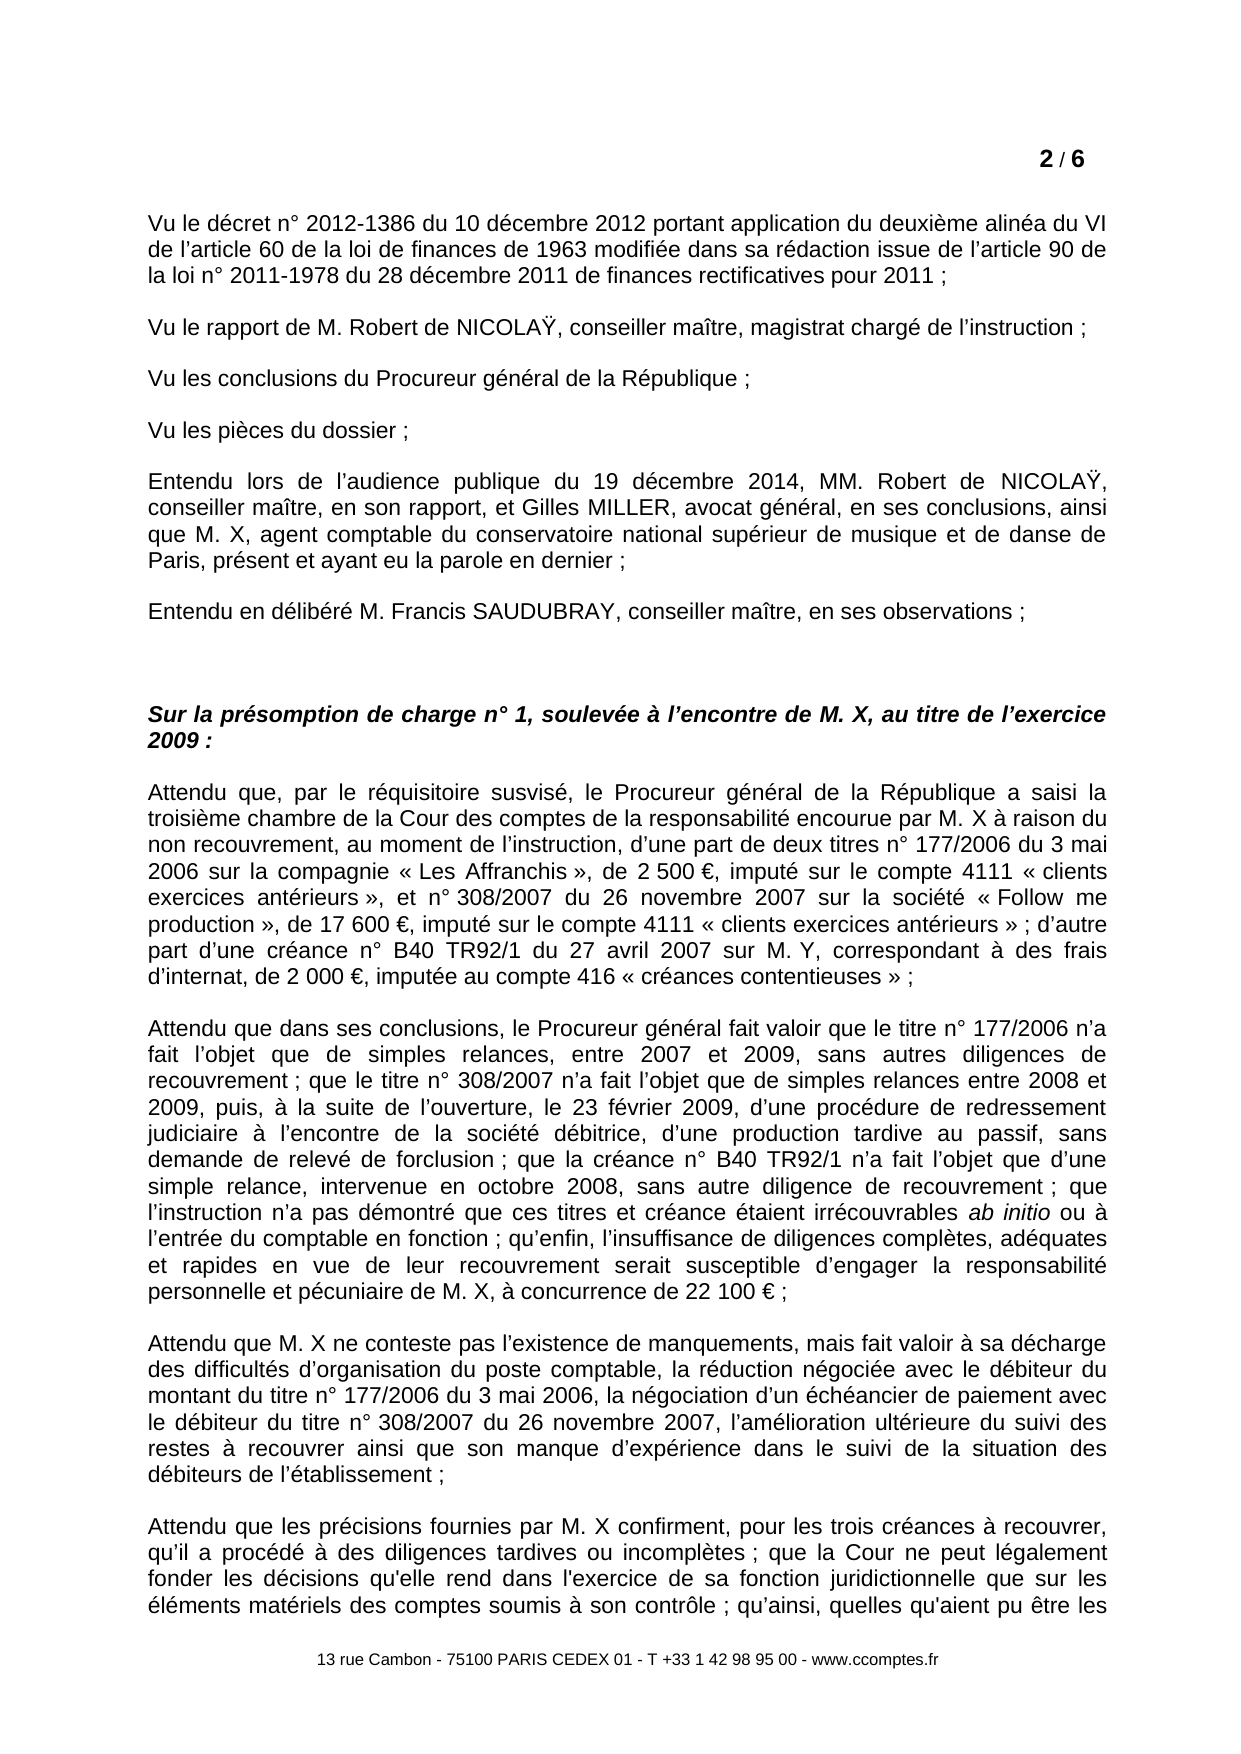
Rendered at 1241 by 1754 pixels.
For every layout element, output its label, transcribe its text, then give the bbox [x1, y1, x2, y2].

text Vu les conclusions du Procureur général de la République ; [148, 365, 1107, 392]
text Vu le décret n° 2012-1386 du 10 décembre 2012 portant application du deuxième alinéa du VI de l’article 60 de la loi de finances de 1963 modifiée dans sa rédaction issue de l’article 90 de la loi n° 2011-1978 du 28 décembre 2011 de finances rectificatives pour 2011 ; [148, 210, 1107, 289]
text Vu le rapport de M. Robert de NicolaŸ, conseiller maître, magistrat chargé de l’instruction ; [148, 314, 1107, 340]
text Entendu en délibéré M. Francis Saudubray, conseiller maître, en ses observations ; [148, 598, 1107, 625]
text Attendu que, par le réquisitoire susvisé, le Procureur général de la République a saisi la troisième chambre de la Cour des comptes de la responsabilité encourue par M. X à raison du non recouvrement, au moment de l’instruction, d’une part de deux titres n° 177/2006 du 3 mai 2006 sur la compagnie « Les Affranchis », de 2 500 €, imputé sur le compte 4111 « clients exercices antérieurs », et n° 308/2007 du 26 novembre 2007 sur la société « Follow me production », de 17 600 €, imputé sur le compte 4111 « clients exercices antérieurs » ; d’autre part d’une créance n° B40 TR92/1 du 27 avril 2007 sur M. Y, correspondant à des frais d’internat, de 2 000 €, imputée au compte 416 « créances contentieuses » ; [148, 779, 1107, 989]
text Entendu lors de l’audience publique du 19 décembre 2014, MM. Robert de NicolaŸ, conseiller maître, en son rapport, et Gilles Miller, avocat général, en ses conclusions, ainsi que M. X, agent comptable du conservatoire national supérieur de musique et de danse de Paris, présent et ayant eu la parole en dernier ; [148, 468, 1107, 573]
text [148, 1513, 1107, 1618]
text Vu les pièces du dossier ; [148, 417, 1107, 443]
text Sur la présomption de charge n° 1, soulevée à l’encontre de M. X, au titre de l’exercice 2009 : [148, 701, 1107, 754]
text Attendu que M. X ne conteste pas l’existence de manquements, mais fait valoir à sa décharge des difficultés d’organisation du poste comptable, la réduction négociée avec le débiteur du montant du titre n° 177/2006 du 3 mai 2006, la négociation d’un échéancier de paiement avec le débiteur du titre n° 308/2007 du 26 novembre 2007, l’amélioration ultérieure du suivi des restes à recouvrer ainsi que son manque d’expérience dans le suivi de la situation des débiteurs de l’établissement ; [148, 1329, 1107, 1488]
text Attendu que dans ses conclusions, le Procureur général fait valoir que le titre n° 177/2006 n’a fait l’objet que de simples relances, entre 2007 et 2009, sans autres diligences de recouvrement ; que le titre n° 308/2007 n’a fait l’objet que de simples relances entre 2008 et 2009, puis, à la suite de l’ouverture, le 23 février 2009, d’une procédure de redressement judiciaire à l’encontre de la société débitrice, d’une production tardive au passif, sans demande de relevé de forclusion ; que la créance n° B40 TR92/1 n’a fait l’objet que d’une simple relance, intervenue en octobre 2008, sans autre diligence de recouvrement ; que l’instruction n’a pas démontré que ces titres et créance étaient irrécouvrables ab initio ou à l’entrée du comptable en fonction ; qu’enfin, l’insuffisance de diligences complètes, adéquates et rapides en vue de leur recouvrement serait susceptible d’engager la responsabilité personnelle et pécuniaire de M. X, à concurrence de 22 100 € ; [148, 1014, 1107, 1304]
